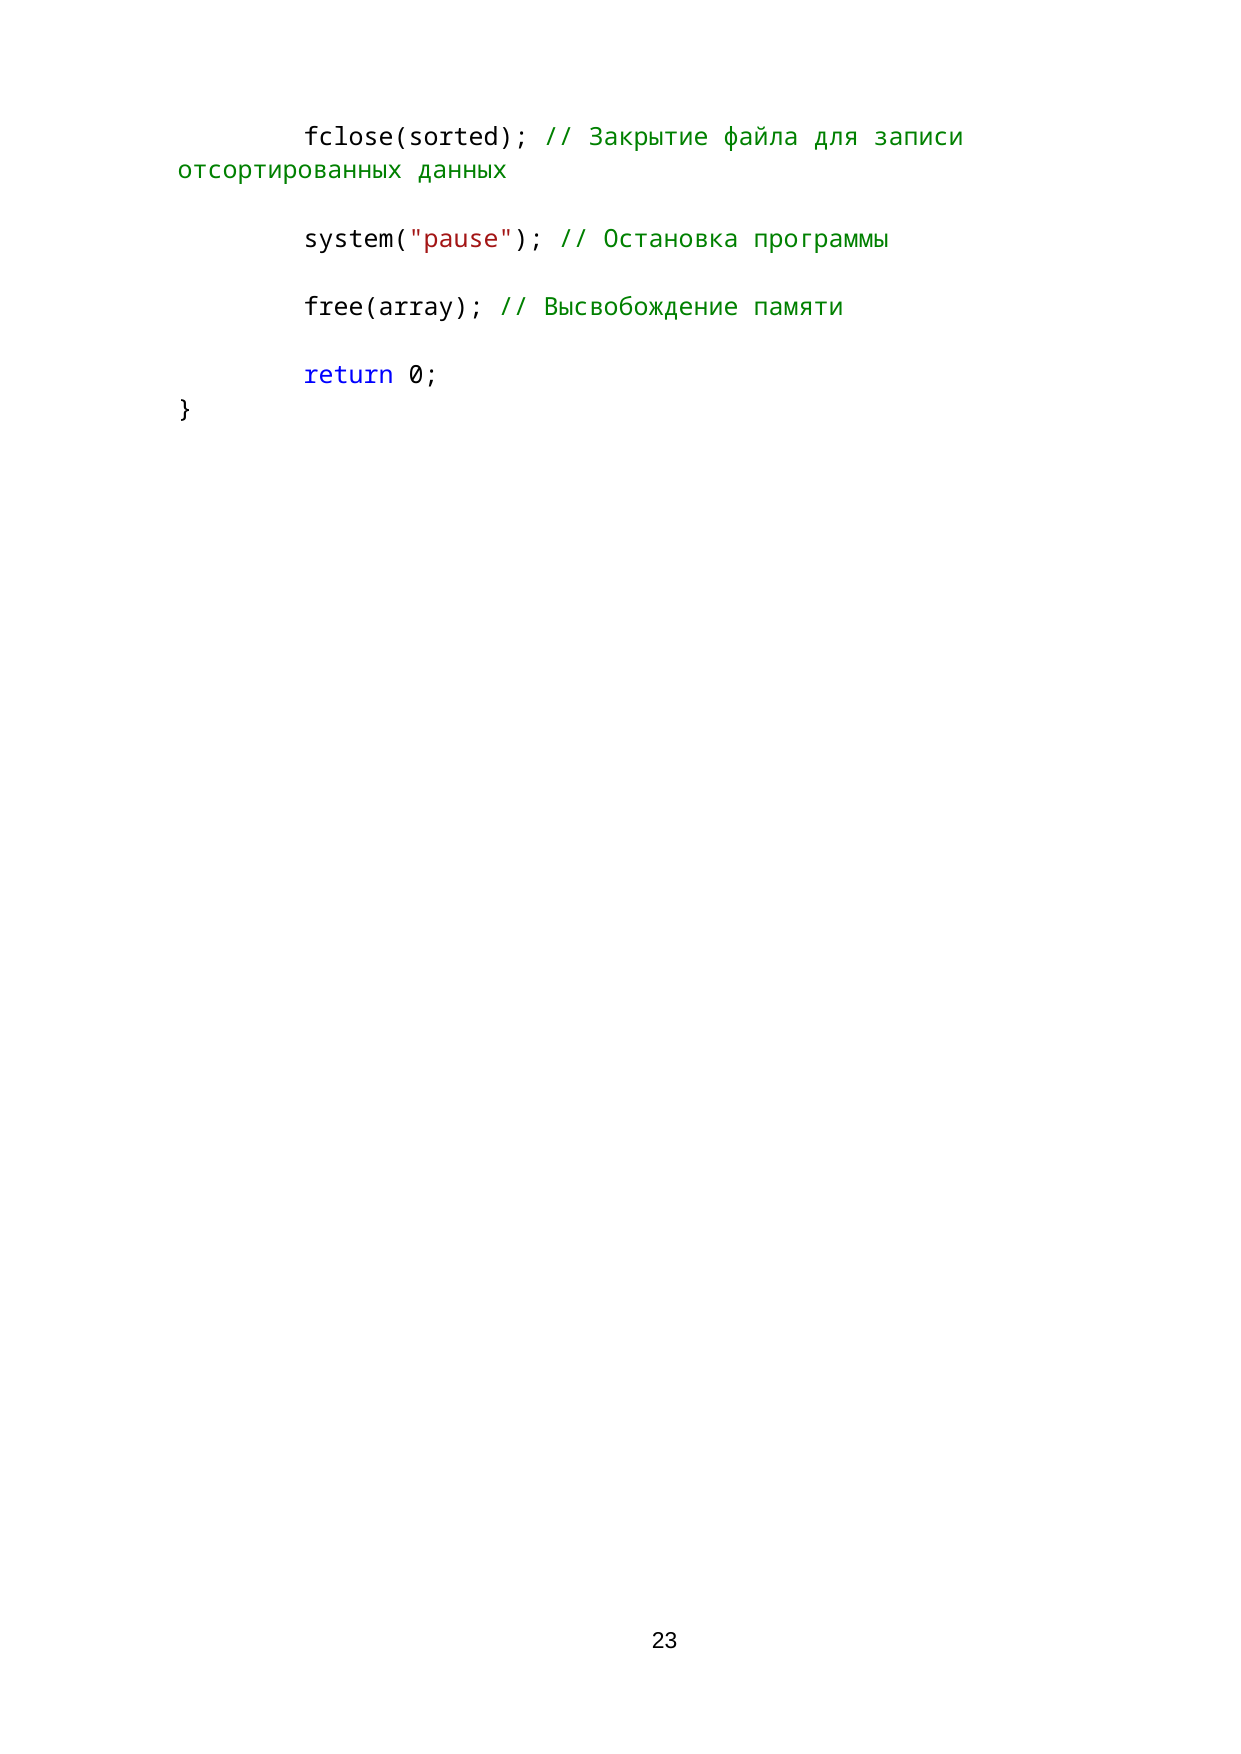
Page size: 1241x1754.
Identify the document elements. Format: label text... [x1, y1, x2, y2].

text } [177, 391, 1152, 425]
text system("pause"); // Остановка программы [177, 220, 1152, 254]
text fclose(sorted); // Закрытие файла для записи отсортированных данных [177, 118, 1152, 186]
text return 0; [177, 357, 1152, 391]
text free(array); // Высвобождение памяти [177, 288, 1152, 322]
